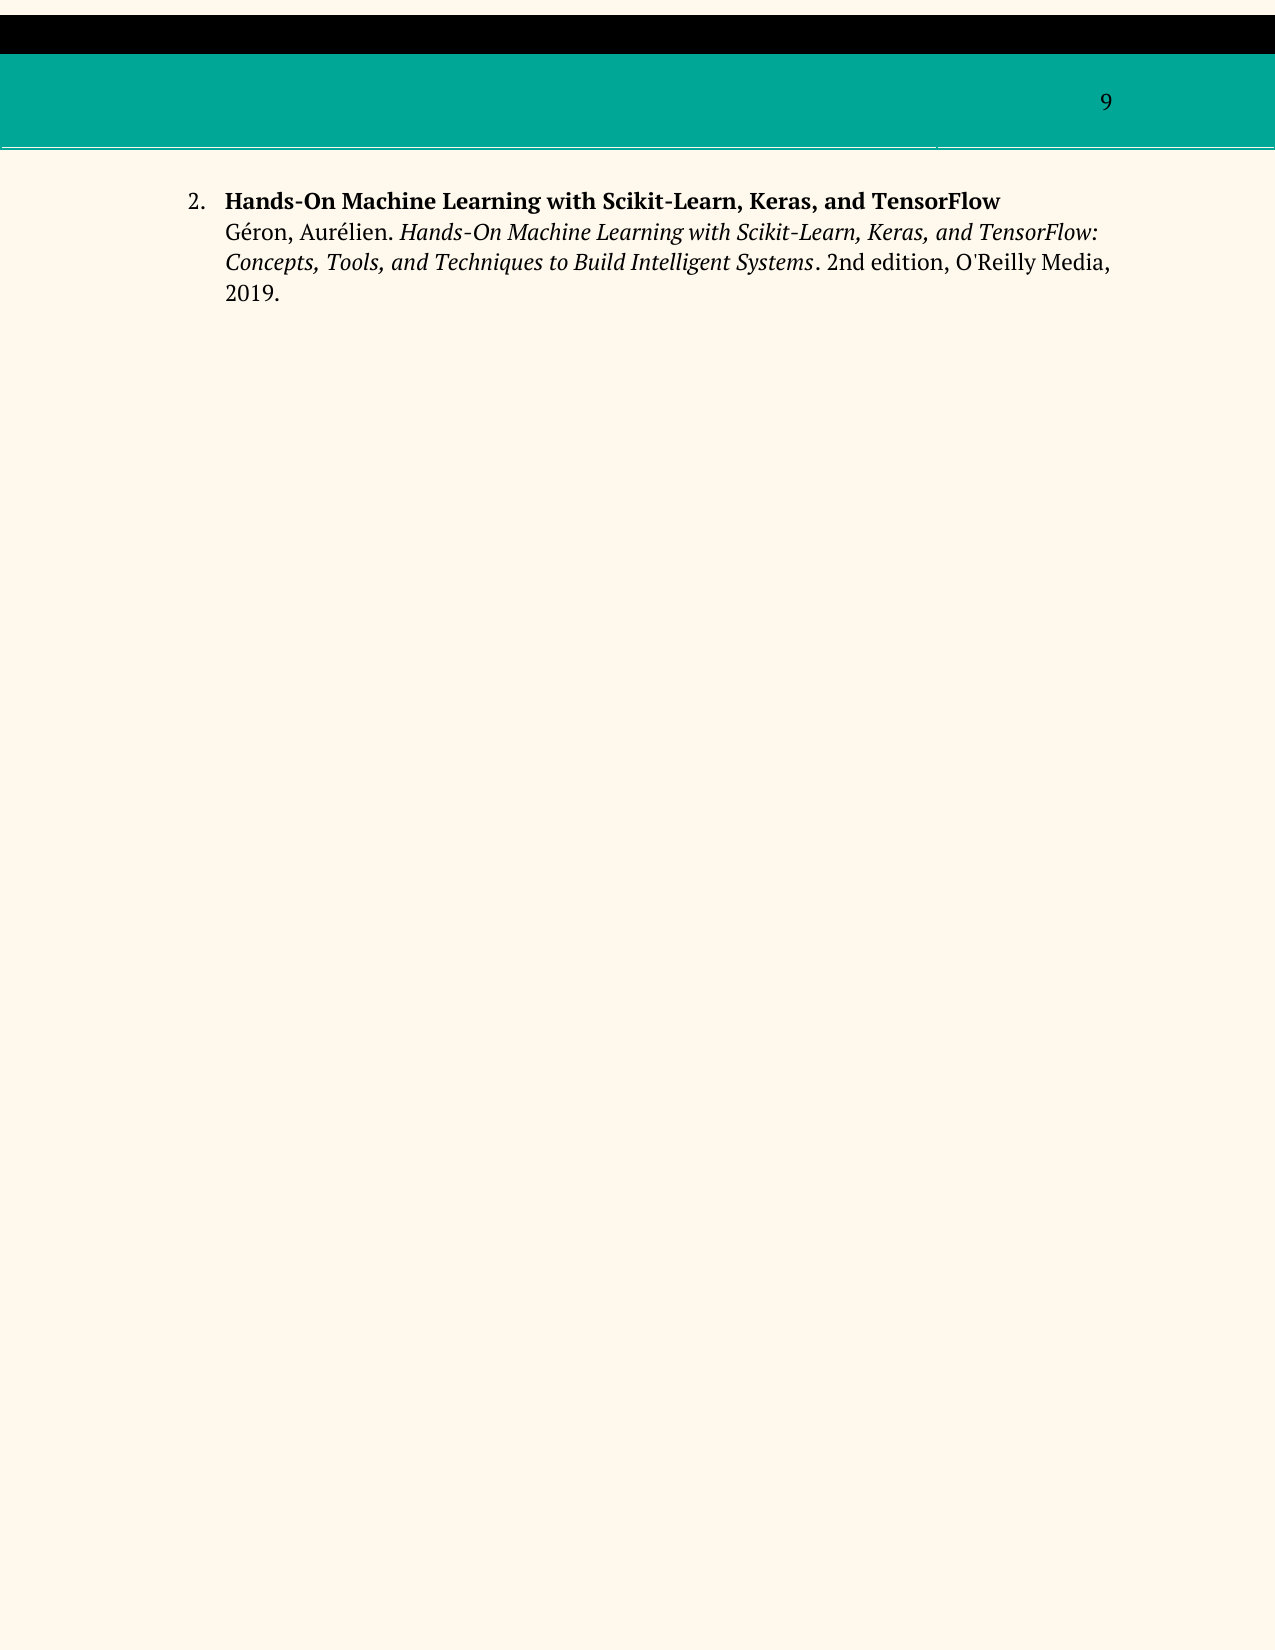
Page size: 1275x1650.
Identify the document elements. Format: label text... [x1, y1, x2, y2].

list Hands-On Machine Learning with Scikit-Learn, Keras, and TensorFlow Géron, Aurélien. Hands-On Machine Learning with Scikit-Learn, Keras, and TensorFlow: Concepts, Tools, and Techniques to Build Intelligent Systems. 2nd edition, O'Reilly Media, 2019. [187, 186, 1125, 307]
